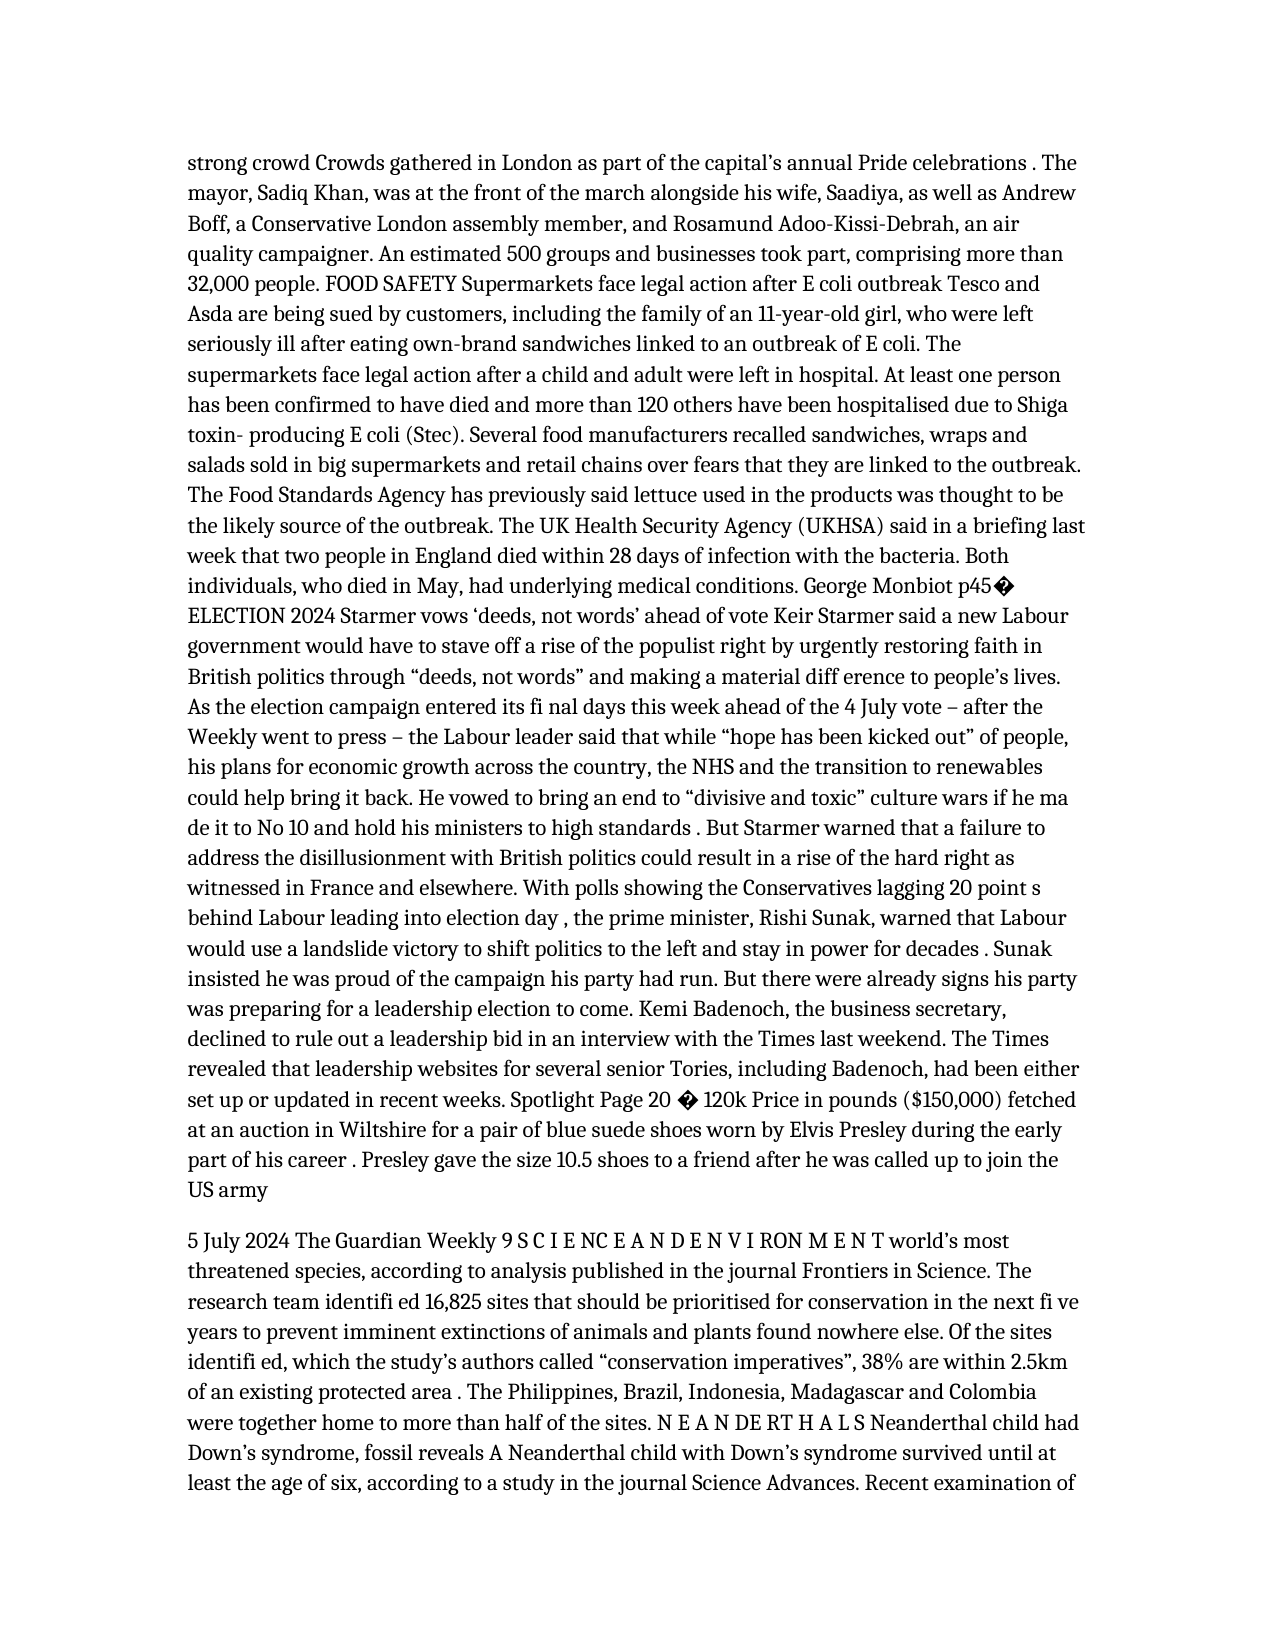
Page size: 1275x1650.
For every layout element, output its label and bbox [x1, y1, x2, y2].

text [187, 1228, 1087, 1496]
text [187, 150, 1087, 1203]
